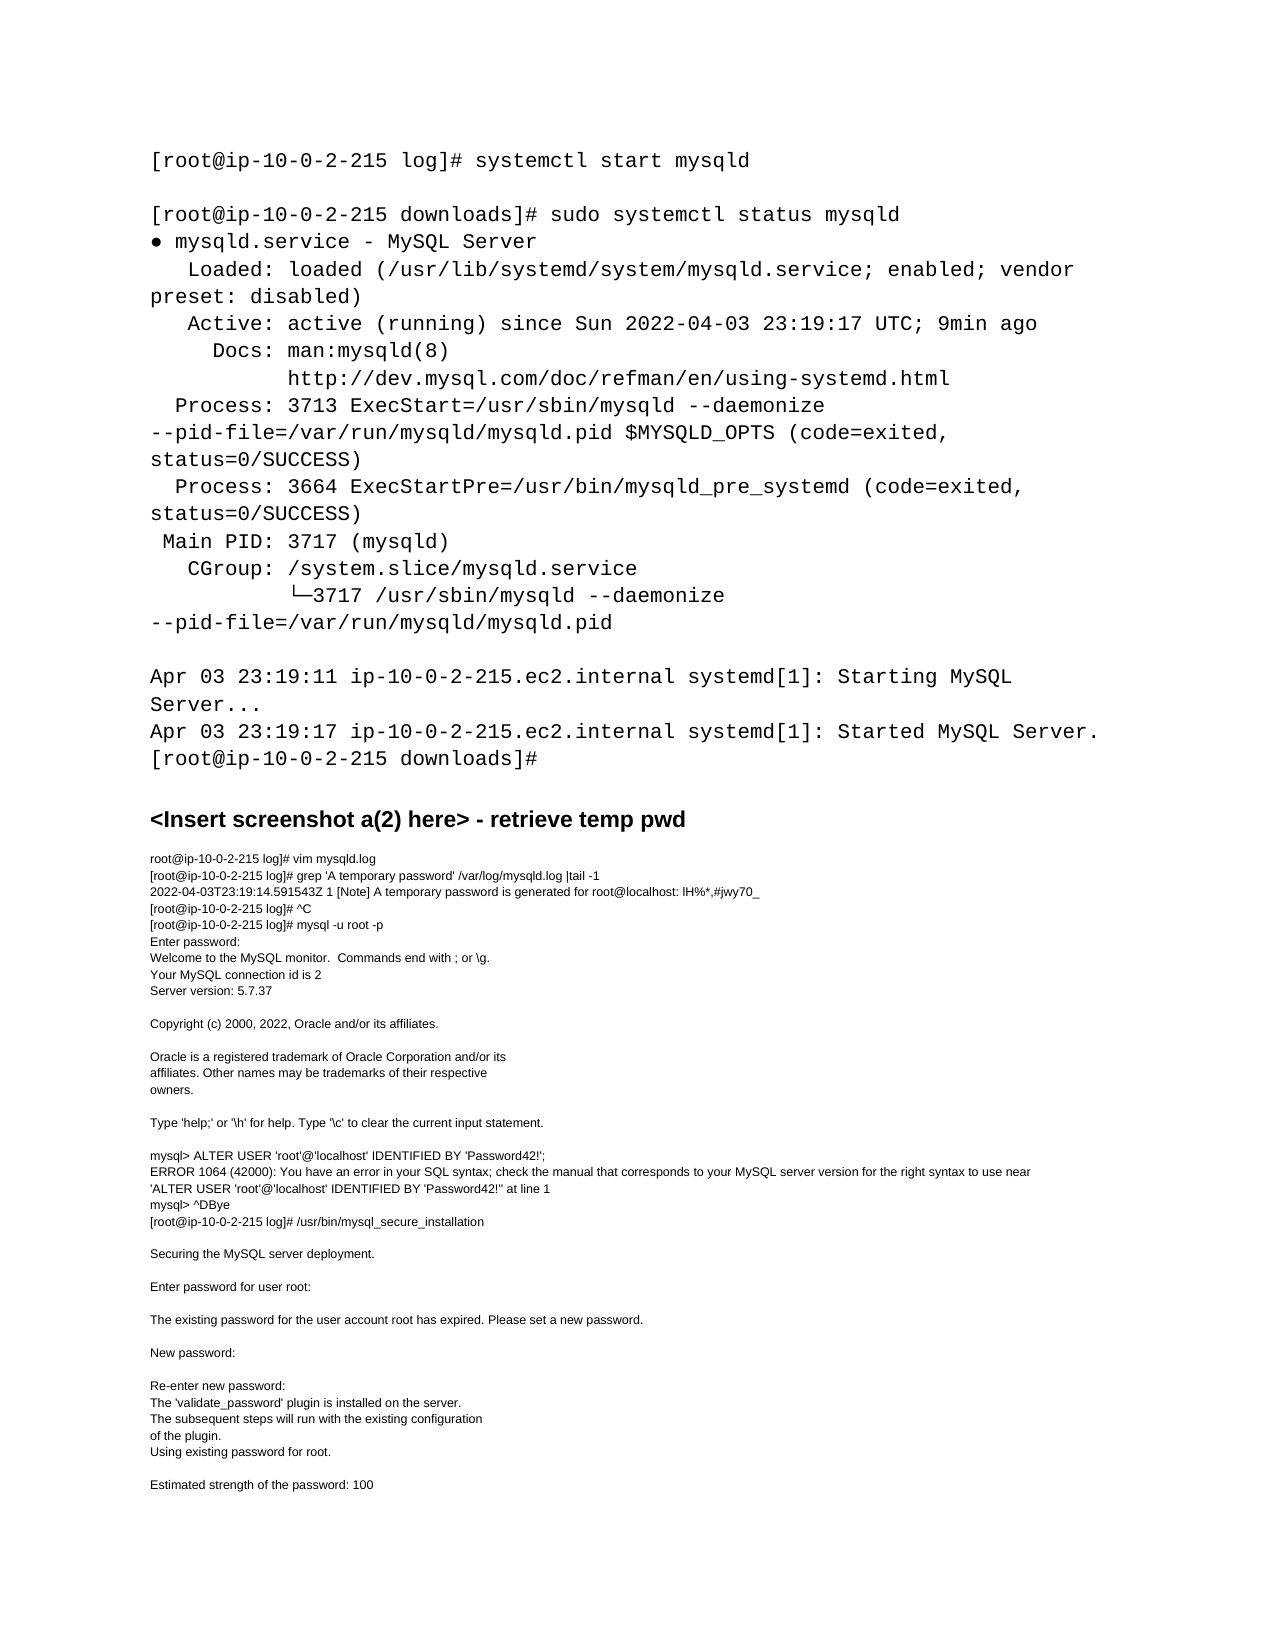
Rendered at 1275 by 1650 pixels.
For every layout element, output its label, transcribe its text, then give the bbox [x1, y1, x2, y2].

text The existing password for the user account root has expired. Please set a new password. [150, 1313, 1125, 1327]
text ERROR 1064 (42000): You have an error in your SQL syntax; check the manual that corresponds to your MySQL server version for the right syntax to use near 'ALTER USER 'root'@'localhost' IDENTIFIED BY 'Password42!'' at line 1 [150, 1165, 1125, 1196]
text Securing the MySQL server deployment. [150, 1247, 1125, 1262]
text [root@ip-10-0-2-215 log]# grep 'A temporary password' /var/log/mysqld.log |tail -1 [150, 869, 1125, 883]
text [root@ip-10-0-2-215 log]# /usr/bin/mysql_secure_installation [150, 1214, 1125, 1229]
text Process: 3664 ExecStartPre=/usr/bin/mysqld_pre_systemd (code=exited, status=0/SUCCESS) [150, 476, 1125, 527]
text Copyright (c) 2000, 2022, Oracle and/or its affiliates. [150, 1017, 1125, 1031]
text The 'validate_password' plugin is installed on the server. [150, 1395, 1125, 1410]
text Process: 3713 ExecStart=/usr/sbin/mysqld --daemonize --pid-file=/var/run/mysqld/mysqld.pid $MYSQLD_OPTS (code=exited, status=0/SUCCESS) [150, 395, 1125, 473]
text http://dev.mysql.com/doc/refman/en/using-systemd.html [150, 367, 1125, 391]
text New password: [150, 1346, 1125, 1360]
text Using existing password for root. [150, 1445, 1125, 1459]
text 2022-04-03T23:19:14.591543Z 1 [Note] A temporary password is generated for root@localhost: lH%*,#jwy70_ [150, 885, 1125, 899]
text CGroup: /system.slice/mysqld.service [150, 558, 1125, 581]
text Apr 03 23:19:17 ip-10-0-2-215.ec2.internal systemd[1]: Started MySQL Server. [150, 721, 1125, 744]
text <Insert screenshot a(2) here> - retrieve temp pwd [150, 806, 1125, 832]
text Type 'help;' or '\h' for help. Type '\c' to clear the current input statement. [150, 1116, 1125, 1130]
text [root@ip-10-0-2-215 downloads]# sudo systemctl status mysqld [150, 204, 1125, 228]
text mysql> ^DBye [150, 1198, 1125, 1212]
text Loaded: loaded (/usr/lib/systemd/system/mysqld.service; enabled; vendor preset: disabled) [150, 259, 1125, 309]
text of the plugin. [150, 1428, 1125, 1443]
text Re-enter new password: [150, 1379, 1125, 1393]
text Apr 03 23:19:11 ip-10-0-2-215.ec2.internal systemd[1]: Starting MySQL Server... [150, 667, 1125, 717]
text Welcome to the MySQL monitor. Commands end with ; or \g. [150, 951, 1125, 965]
text Your MySQL connection id is 2 [150, 967, 1125, 982]
text mysql> ALTER USER 'root'@'localhost' IDENTIFIED BY 'Password42!'; [150, 1148, 1125, 1163]
text Main PID: 3717 (mysqld) [150, 531, 1125, 554]
text ● mysqld.service - MySQL Server [150, 232, 1125, 255]
text Docs: man:mysqld(8) [150, 340, 1125, 364]
text Enter password for user root: [150, 1280, 1125, 1294]
text Estimated strength of the password: 100 [150, 1478, 1125, 1492]
text [root@ip-10-0-2-215 downloads]# [150, 748, 1125, 772]
text Oracle is a registered trademark of Oracle Corporation and/or its [150, 1050, 1125, 1064]
text Active: active (running) since Sun 2022-04-03 23:19:17 UTC; 9min ago [150, 313, 1125, 337]
text affiliates. Other names may be trademarks of their respective [150, 1066, 1125, 1081]
text The subsequent steps will run with the existing configuration [150, 1412, 1125, 1426]
text [root@ip-10-0-2-215 log]# ^C [150, 902, 1125, 916]
text Enter password: [150, 934, 1125, 949]
text └─3717 /usr/sbin/mysqld --daemonize --pid-file=/var/run/mysqld/mysqld.pid [150, 585, 1125, 636]
text [root@ip-10-0-2-215 log]# systemctl start mysqld [150, 150, 1125, 174]
text Server version: 5.7.37 [150, 984, 1125, 998]
text owners. [150, 1083, 1125, 1097]
text root@ip-10-0-2-215 log]# vim mysqld.log [150, 852, 1125, 867]
text [root@ip-10-0-2-215 log]# mysql -u root -p [150, 918, 1125, 932]
